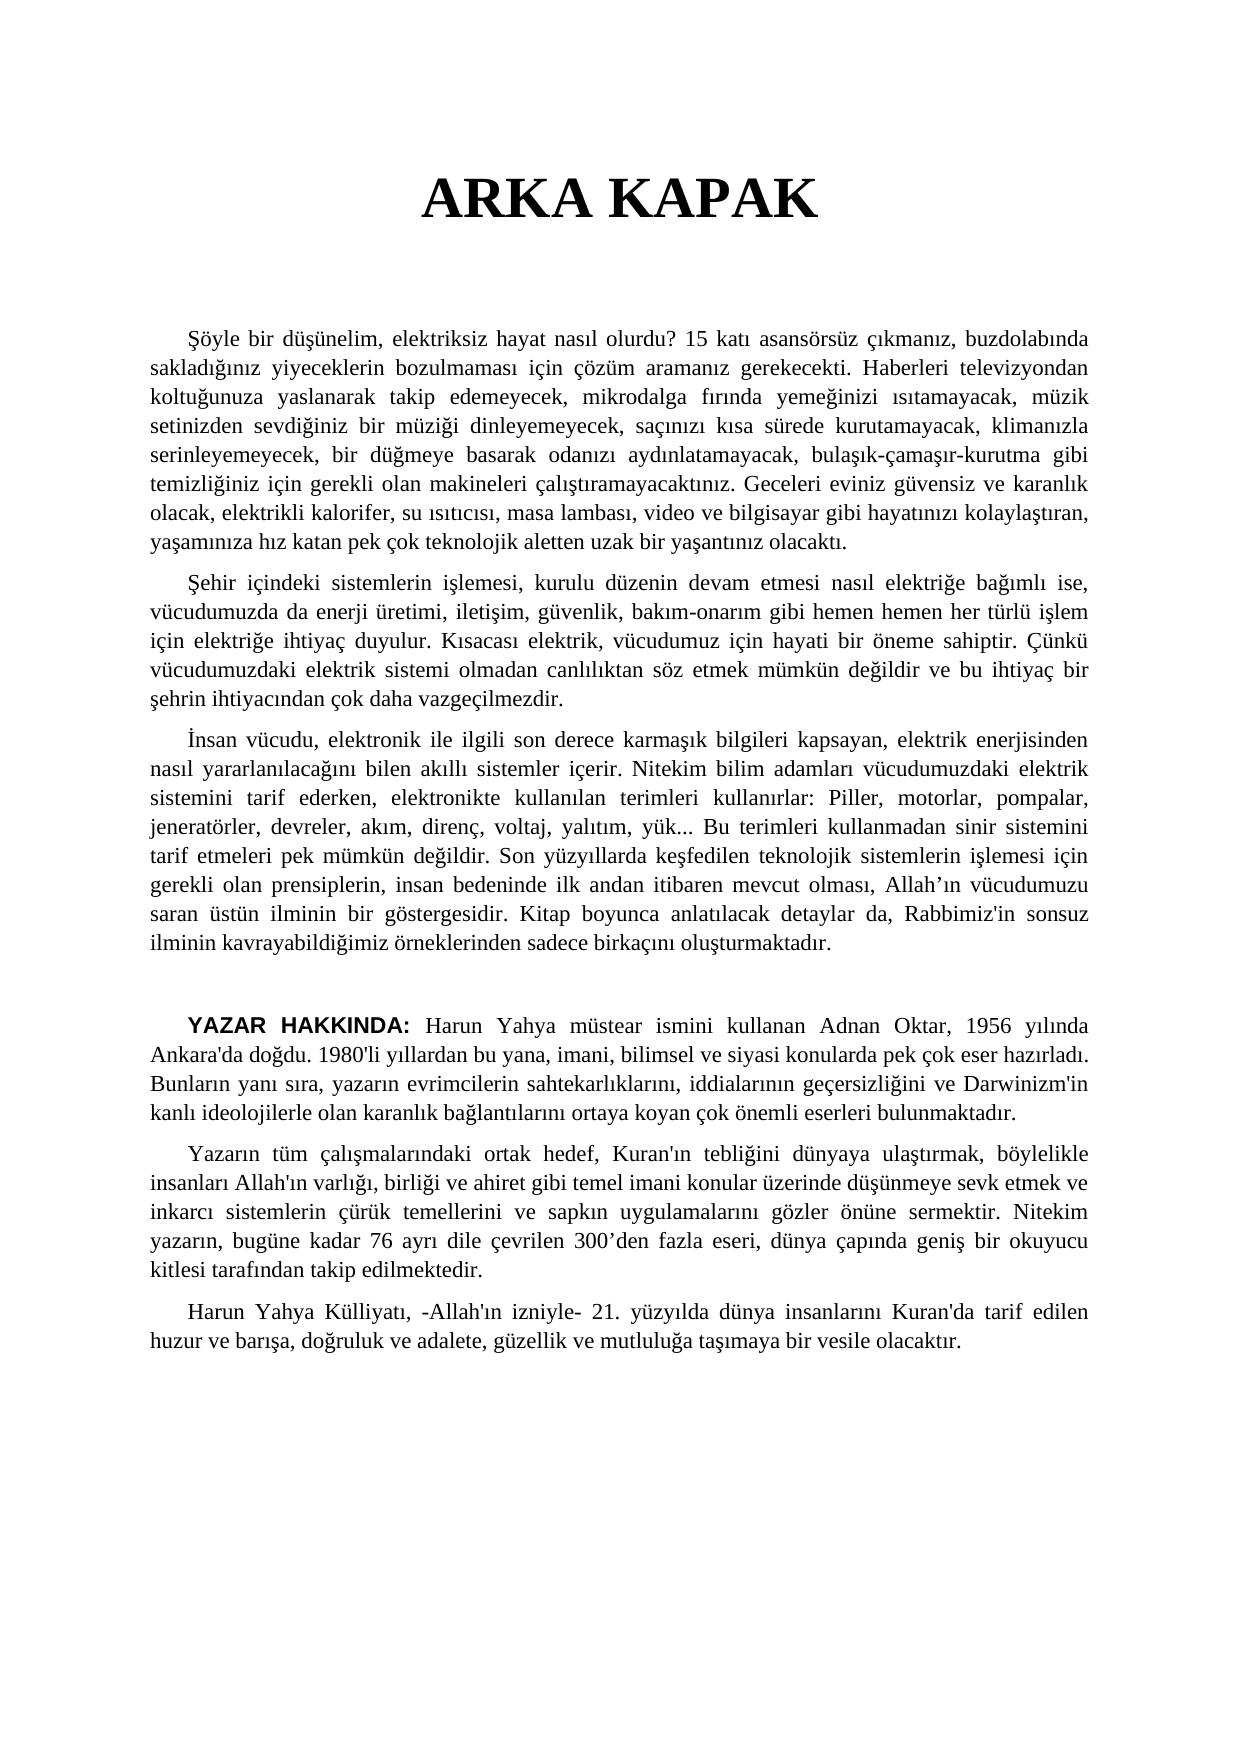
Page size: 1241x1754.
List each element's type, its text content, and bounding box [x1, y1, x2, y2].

text ARKA KAPAK [150, 162, 1090, 229]
text YAZAR HAKKINDA: Harun Yahya müstear ismini kullanan Adnan Oktar, 1956 yılında Ankara'da doğdu. 1980'li yıllardan bu yana, imani, bilimsel ve siyasi konularda pek çok eser hazırladı. Bunların yanı sıra, yazarın evrimcilerin sahtekarlıklarını, iddialarının geçersizliğini ve Darwinizm'in kanlı ideolojilerle olan karanlık bağlantılarını ortaya koyan çok önemli eserleri bulunmaktadır. [150, 1012, 1090, 1125]
text Şehir içindeki sistemlerin işlemesi, kurulu düzenin devam etmesi nasıl elektriğe bağımlı ise, vücudumuzda da enerji üretimi, iletişim, güvenlik, bakım-onarım gibi hemen hemen her türlü işlem için elektriğe ihtiyaç duyulur. Kısacası elektrik, vücudumuz için hayati bir öneme sahiptir. Çünkü vücudumuzdaki elektrik sistemi olmadan canlılıktan söz etmek mümkün değildir ve bu ihtiyaç bir şehrin ihtiyacından çok daha vazgeçilmezdir. [150, 569, 1090, 711]
text Şöyle bir düşünelim, elektriksiz hayat nasıl olurdu? 15 katı asansörsüz çıkmanız, buzdolabında sakladığınız yiyeceklerin bozulmaması için çözüm aramanız gerekecekti. Haberleri televizyondan koltuğunuza yaslanarak takip edemeyecek, mikrodalga fırında yemeğinizi ısıtamayacak, müzik setinizden sevdiğiniz bir müziği dinleyemeyecek, saçınızı kısa sürede kurutamayacak, klimanızla serinleyemeyecek, bir düğmeye basarak odanızı aydınlatamayacak, bulaşık-çamaşır-kurutma gibi temizliğiniz için gerekli olan makineleri çalıştıramayacaktınız. Geceleri eviniz güvensiz ve karanlık olacak, elektrikli kalorifer, su ısıtıcısı, masa lambası, video ve bilgisayar gibi hayatınızı kolaylaştıran, yaşamınıza hız katan pek çok teknolojik aletten uzak bir yaşantınız olacaktı. [150, 325, 1090, 554]
text Harun Yahya Külliyatı, -Allah'ın izniyle- 21. yüzyılda dünya insanlarını Kuran'da tarif edilen huzur ve barışa, doğruluk ve adalete, güzellik ve mutluluğa taşımaya bir vesile olacaktır. [150, 1298, 1090, 1353]
text Yazarın tüm çalışmalarındaki ortak hedef, Kuran'ın tebliğini dünyaya ulaştırmak, böylelikle insanları Allah'ın varlığı, birliği ve ahiret gibi temel imani konular üzerinde düşünmeye sevk etmek ve inkarcı sistemlerin çürük temellerini ve sapkın uygulamalarını gözler önüne sermektir. Nitekim yazarın, bugüne kadar 76 ayrı dile çevrilen 300’den fazla eseri, dünya çapında geniş bir okuyucu kitlesi tarafından takip edilmektedir. [150, 1141, 1090, 1283]
text İnsan vücudu, elektronik ile ilgili son derece karmaşık bilgileri kapsayan, elektrik enerjisinden nasıl yararlanılacağını bilen akıllı sistemler içerir. Nitekim bilim adamları vücudumuzdaki elektrik sistemini tarif ederken, elektronikte kullanılan terimleri kullanırlar: Piller, motorlar, pompalar, jeneratörler, devreler, akım, direnç, voltaj, yalıtım, yük... Bu terimleri kullanmadan sinir sistemini tarif etmeleri pek mümkün değildir. Son yüzyıllarda keşfedilen teknolojik sistemlerin işlemesi için gerekli olan prensiplerin, insan bedeninde ilk andan itibaren mevcut olması, Allah’ın vücudumuzu saran üstün ilminin bir göstergesidir. Kitap boyunca anlatılacak detaylar da, Rabbimiz'in sonsuz ilminin kavrayabildiğimiz örneklerinden sadece birkaçını oluşturmaktadır. [150, 726, 1090, 956]
